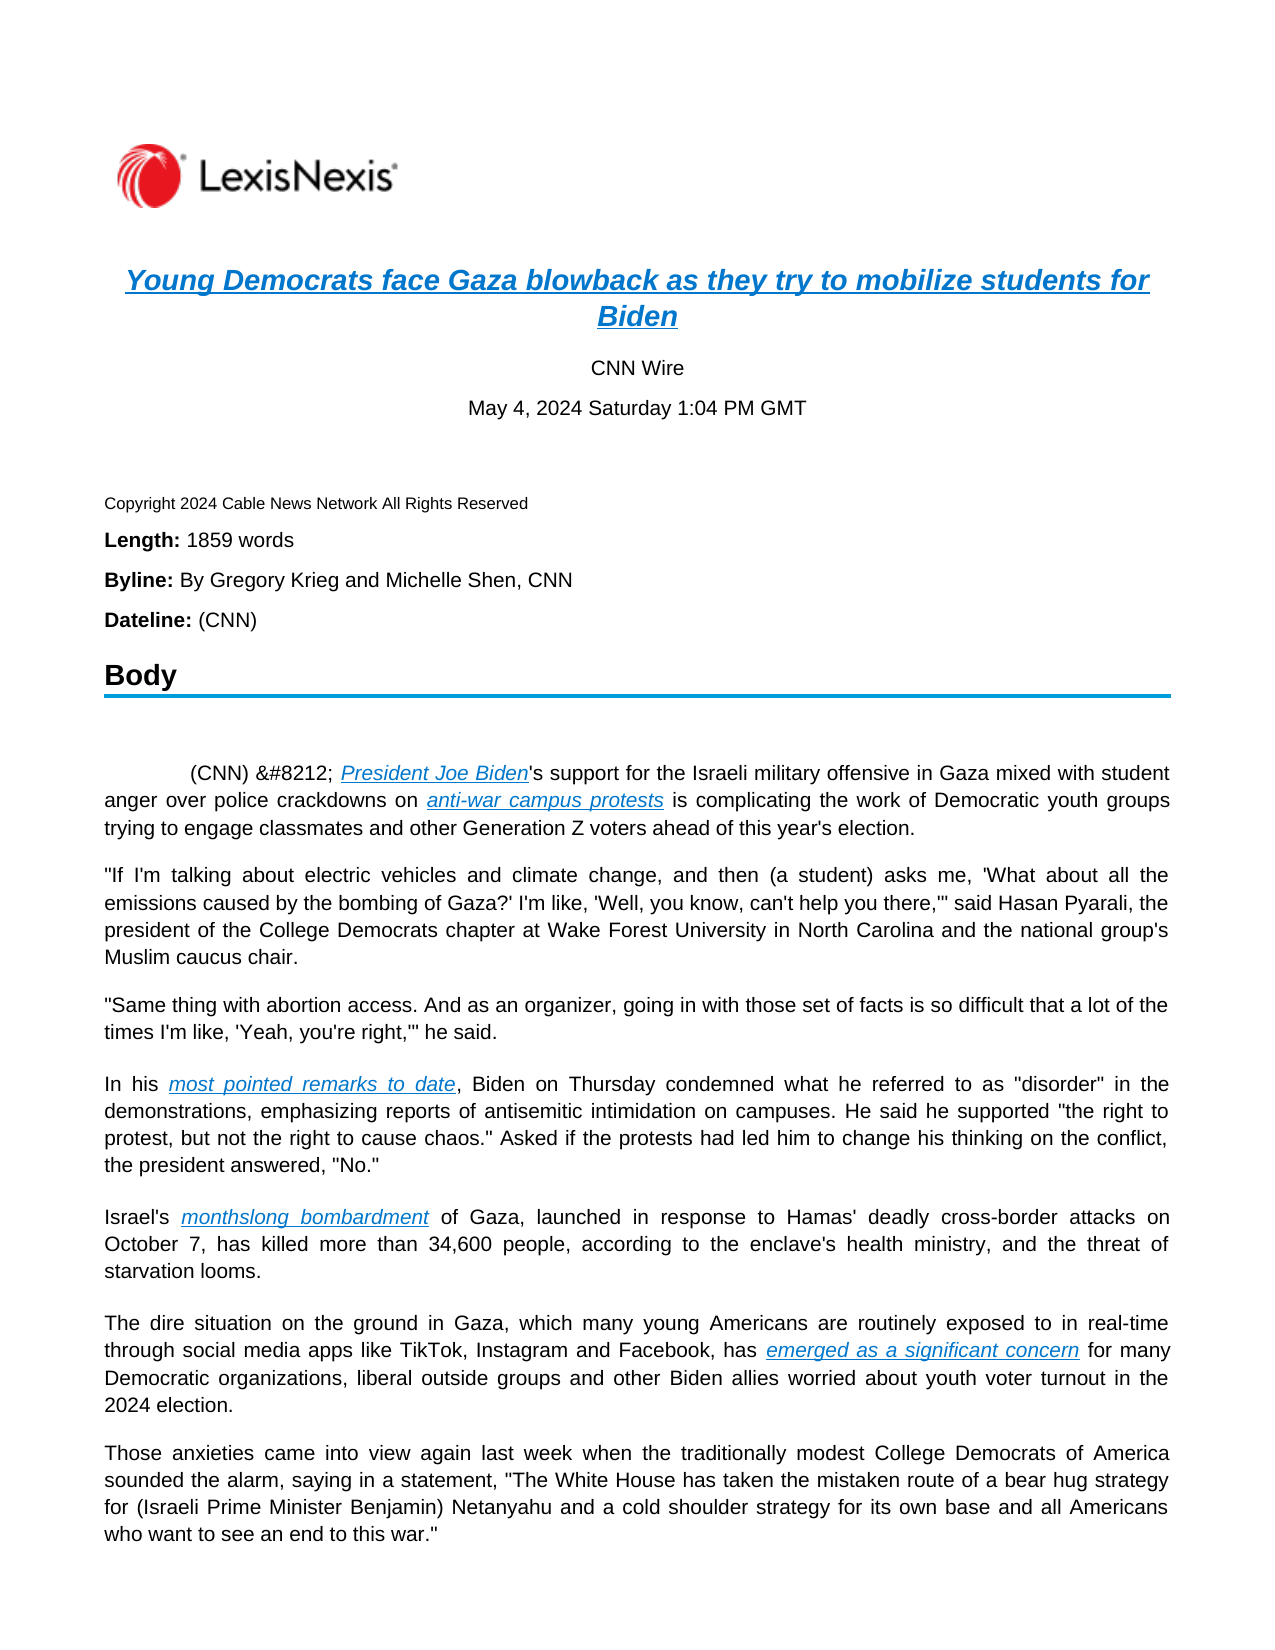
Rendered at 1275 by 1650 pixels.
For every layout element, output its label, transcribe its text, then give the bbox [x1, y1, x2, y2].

text Dateline: (CNN) [104, 604, 1171, 631]
text (CNN) &#8212; President Joe Biden's support for the Israeli military offensive in Gaza mixed with student anger over police crackdowns on anti-war campus protests is complicating the work of Democratic youth groups trying to engage classmates and other Generation Z voters ahead of this year's election. [104, 758, 1171, 839]
text Israel's monthslong bombardment of Gaza, launched in response to Hamas' deadly cross-border attacks on October 7, has killed more than 34,600 people, according to the enclave's health ministry, and the threat of starvation looms. [104, 1202, 1171, 1283]
text Those anxieties came into view again last week when the traditionally modest College Democrats of America sounded the alarm, saying in a statement, "The White House has taken the mistaken route of a bear hug strategy for (Israeli Prime Minister Benjamin) Netanyahu and a cold shoulder strategy for its own base and all Americans who want to see an end to this war." [104, 1437, 1171, 1546]
text The dire situation on the ground in Gaza, which many young Americans are routinely exposed to in real-time through social media apps like TikTok, Instagram and Facebook, has emerged as a significant concern for many Democratic organizations, liberal outside groups and other Biden allies worried about youth voter turnout in the 2024 election. [104, 1308, 1171, 1416]
text In his most pointed remarks to date, Biden on Thursday condemned what he referred to as "disorder" in the demonstrations, emphasizing reports of antisemitic intimidation on campuses. He said he supported "the right to protest, but not the right to cause chaos." Asked if the protests had led him to change his thinking on the conflict, the president answered, "No." [104, 1068, 1171, 1177]
text "If I'm talking about electric vehicles and climate change, and then (a student) asks me, 'What about all the emissions caused by the bombing of Gaza?' I'm like, 'Well, you know, can't help you there,'" said Hasan Pyarali, the president of the College Democrats chapter at Wake Forest University in North Carolina and the national group's Muslim caucus chair. [104, 860, 1171, 968]
subtitle Young Democrats face Gaza blowback as they try to mobilize students for Biden [104, 261, 1171, 332]
text Byline: By Gregory Krieg and Michelle Shen, CNN [104, 565, 1171, 592]
text CNN Wire [104, 353, 1171, 380]
picture [104, 144, 412, 208]
text May 4, 2024 Saturday 1:04 PM GMT [104, 393, 1171, 420]
text "Same thing with abortion access. And as an organizer, going in with those set of facts is so difficult that a lot of the times I'm like, 'Yeah, you're right,'" he said. [104, 989, 1171, 1043]
text Length: 1859 words [104, 525, 1171, 552]
text Body [104, 656, 1171, 692]
text Copyright 2024 Cable News Network All Rights Reserved [104, 461, 1171, 513]
